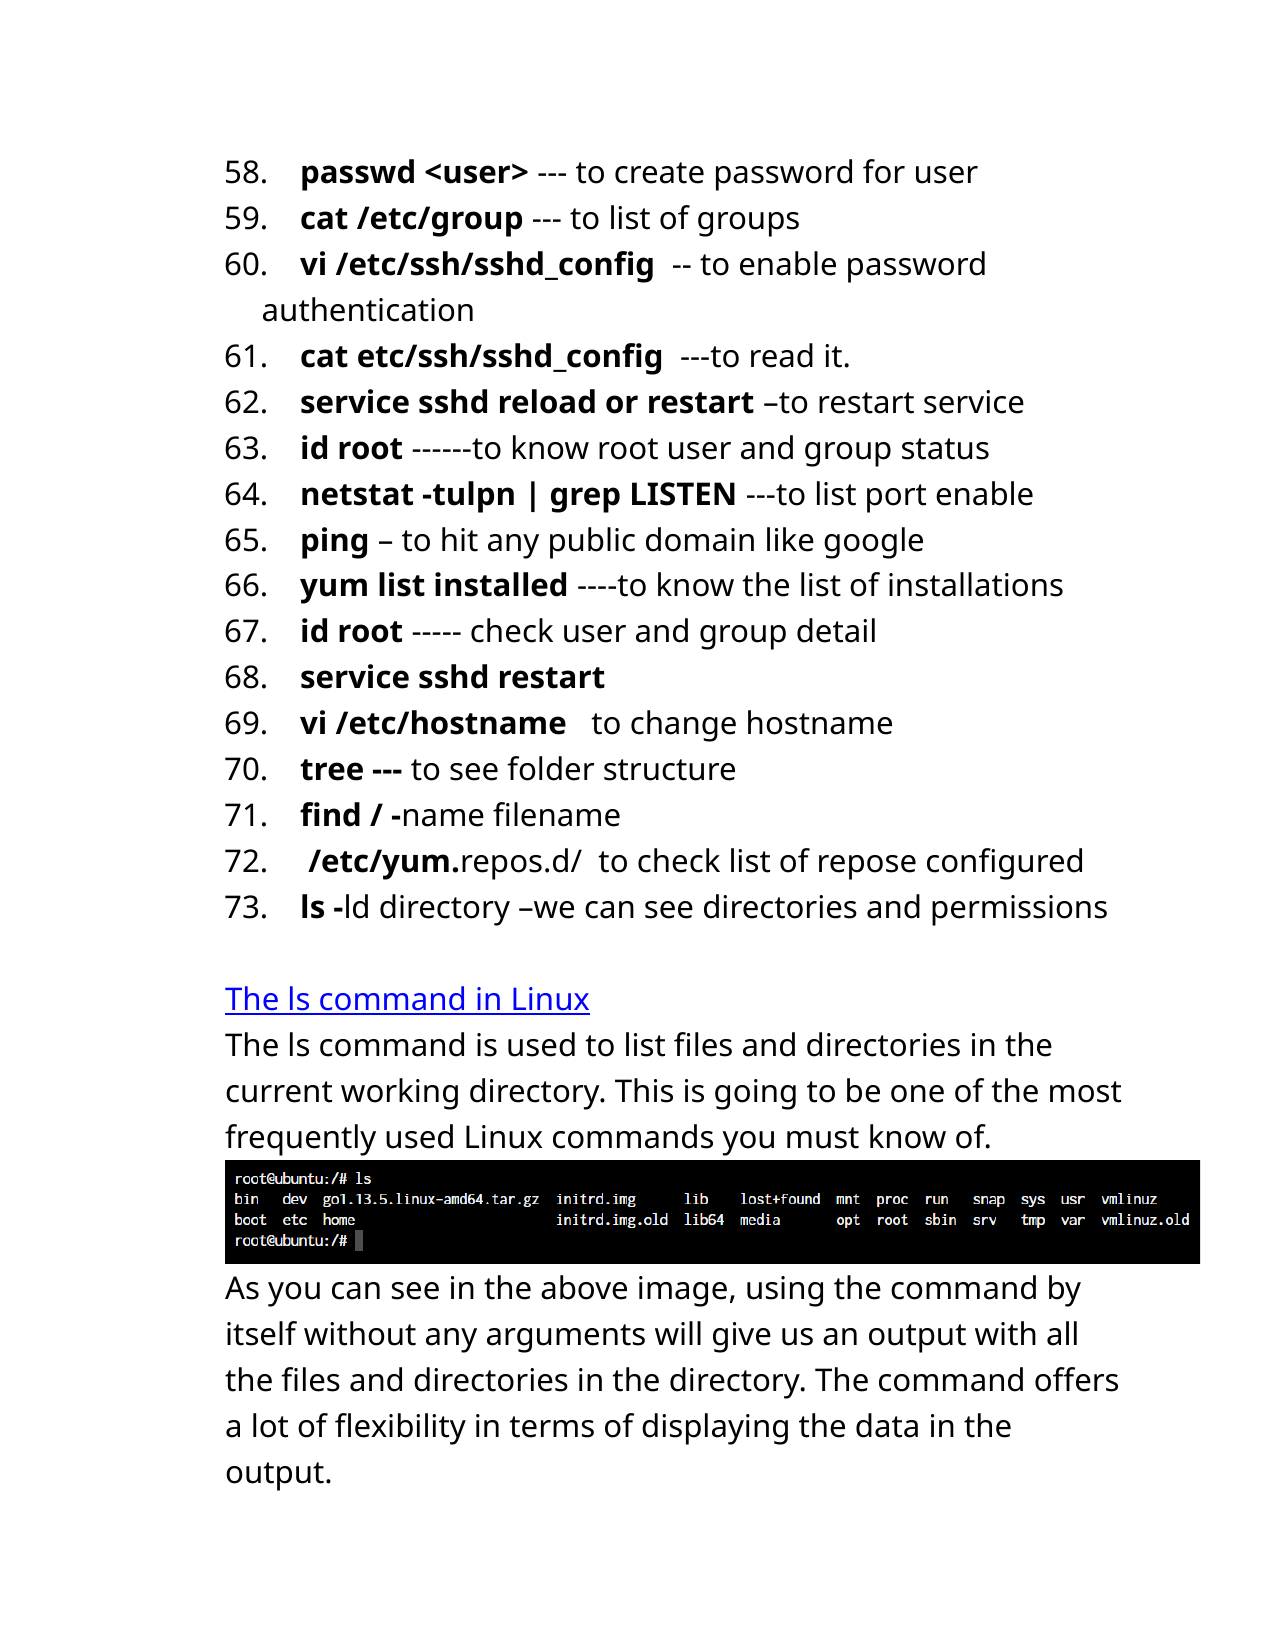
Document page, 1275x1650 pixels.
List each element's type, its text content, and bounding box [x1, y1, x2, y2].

list tree --- to see folder structure [224, 747, 1125, 790]
list service sshd reload or restart –to restart service [224, 380, 1125, 422]
list The ls command is used to list files and directories in the current working directory. This is going to be one of the most frequently used Linux commands you must know of. [225, 1023, 1125, 1157]
list The ls command in Linux [225, 977, 1125, 1019]
list netstat -tulpn | grep LISTEN ---to list port enable [224, 472, 1125, 514]
list vi /etc/ssh/sshd_config -- to enable password authentication [224, 242, 1125, 330]
list id root ----- check user and group detail [224, 609, 1125, 652]
list find / -name filename [224, 793, 1125, 836]
picture [225, 1160, 1200, 1264]
list /etc/yum.repos.d/ to check list of repose configured [224, 839, 1125, 882]
list As you can see in the above image, using the command by itself without any arguments will give us an output with all the files and directories in the directory. The command offers a lot of flexibility in terms of displaying the data in the output. [225, 1266, 1125, 1493]
list cat /etc/group --- to list of groups [224, 196, 1125, 238]
list ls -ld directory –we can see directories and permissions [224, 885, 1125, 928]
list cat etc/ssh/sshd_config ---to read it. [224, 334, 1125, 376]
list vi /etc/hostname to change hostname [224, 701, 1125, 744]
list yum list installed ----to know the list of installations [224, 563, 1125, 606]
list service sshd restart [224, 655, 1125, 698]
list ping – to hit any public domain like google [224, 517, 1125, 560]
list id root ------to know root user and group status [224, 426, 1125, 468]
list passwd <user> --- to create password for user [224, 150, 1125, 193]
